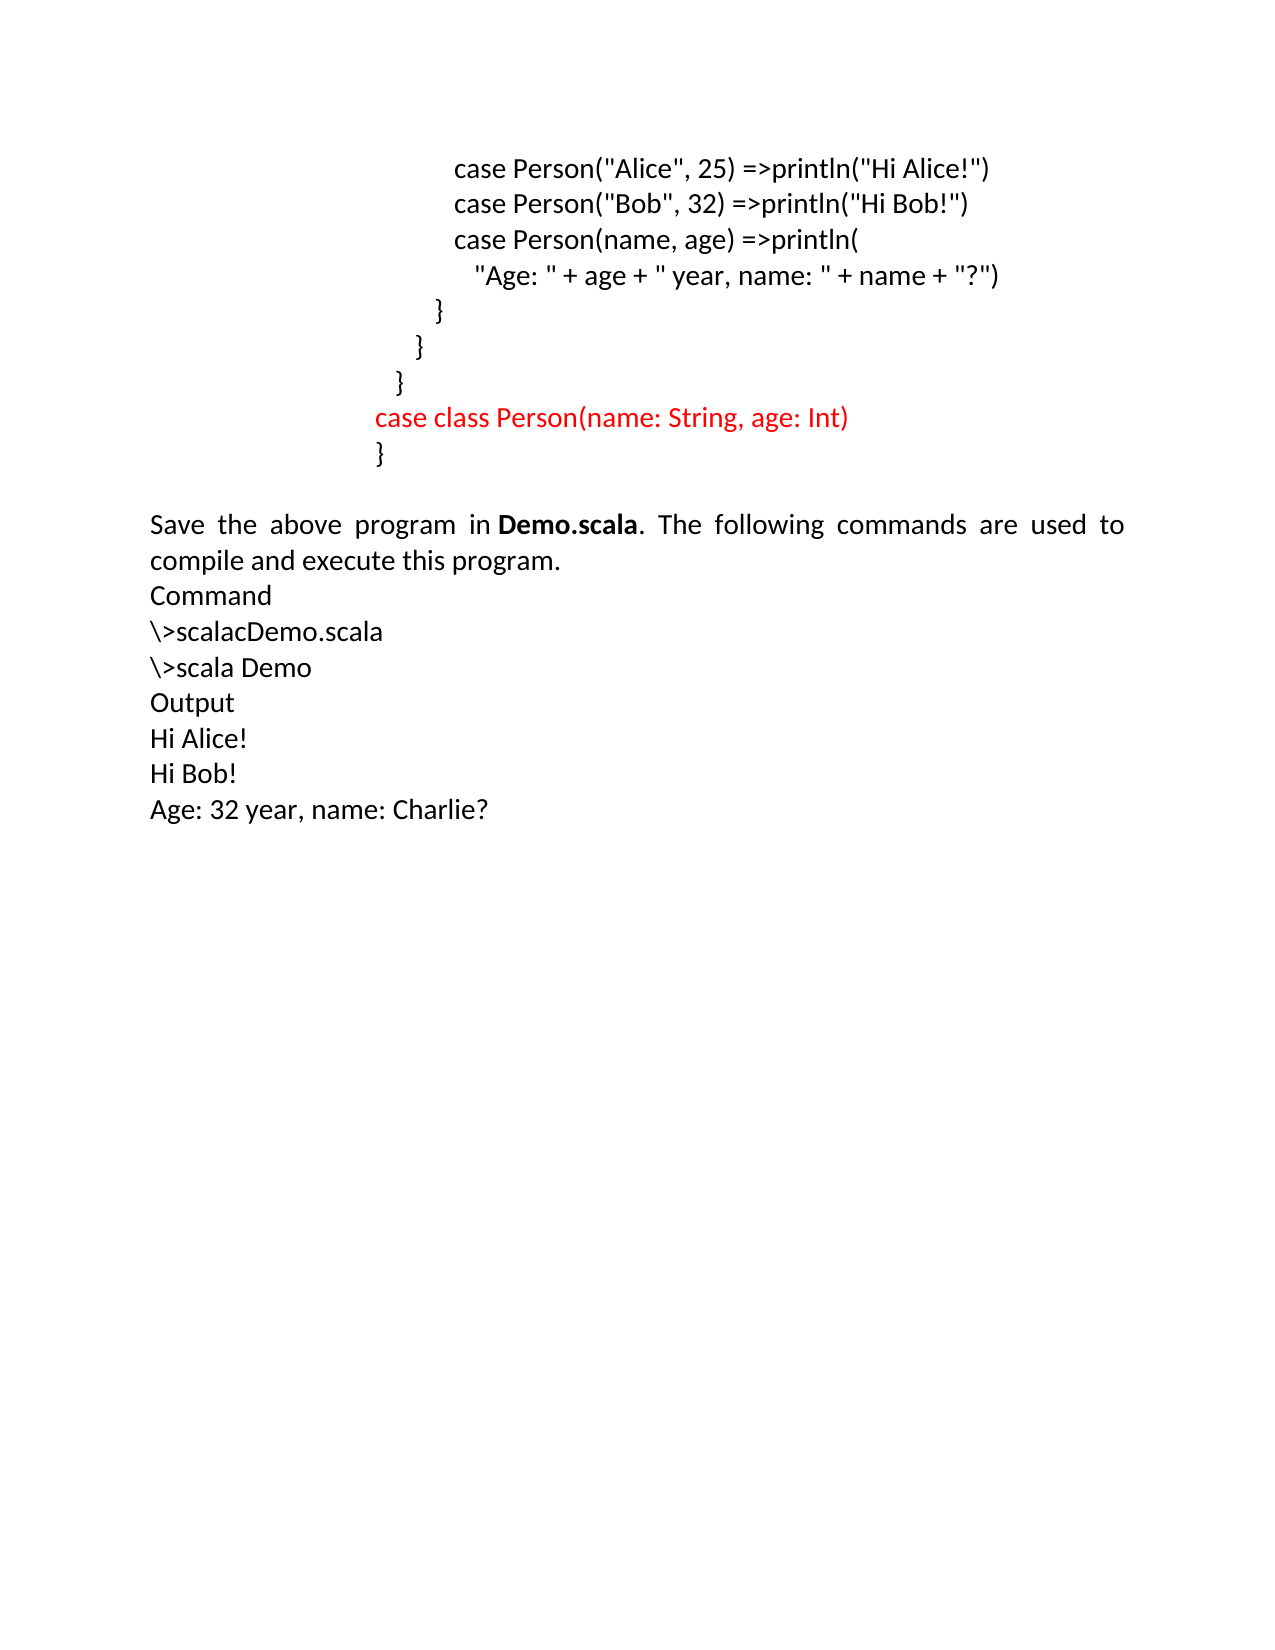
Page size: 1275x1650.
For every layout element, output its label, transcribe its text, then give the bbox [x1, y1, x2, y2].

text case Person(name, age) =>println( [375, 221, 1125, 257]
text } [375, 328, 1125, 364]
text Age: 32 year, name: Charlie? [150, 791, 1125, 827]
text "Age: " + age + " year, name: " + name + "?") [375, 257, 1125, 292]
text Output [150, 684, 1125, 720]
text Hi Alice! [150, 720, 1125, 756]
text Command [150, 577, 1125, 613]
text \>scala Demo [150, 649, 1125, 684]
text \>scalacDemo.scala [150, 613, 1125, 649]
text Save the above program in Demo.scala. The following commands are used to compile and execute this program. [150, 506, 1125, 577]
text } [375, 292, 1125, 328]
text Hi Bob! [150, 756, 1125, 791]
text } [375, 435, 1125, 471]
text case Person("Alice", 25) =>println("Hi Alice!") [375, 150, 1125, 186]
text case class Person(name: String, age: Int) [375, 399, 1125, 435]
text case Person("Bob", 32) =>println("Hi Bob!") [375, 186, 1125, 221]
text } [375, 364, 1125, 399]
